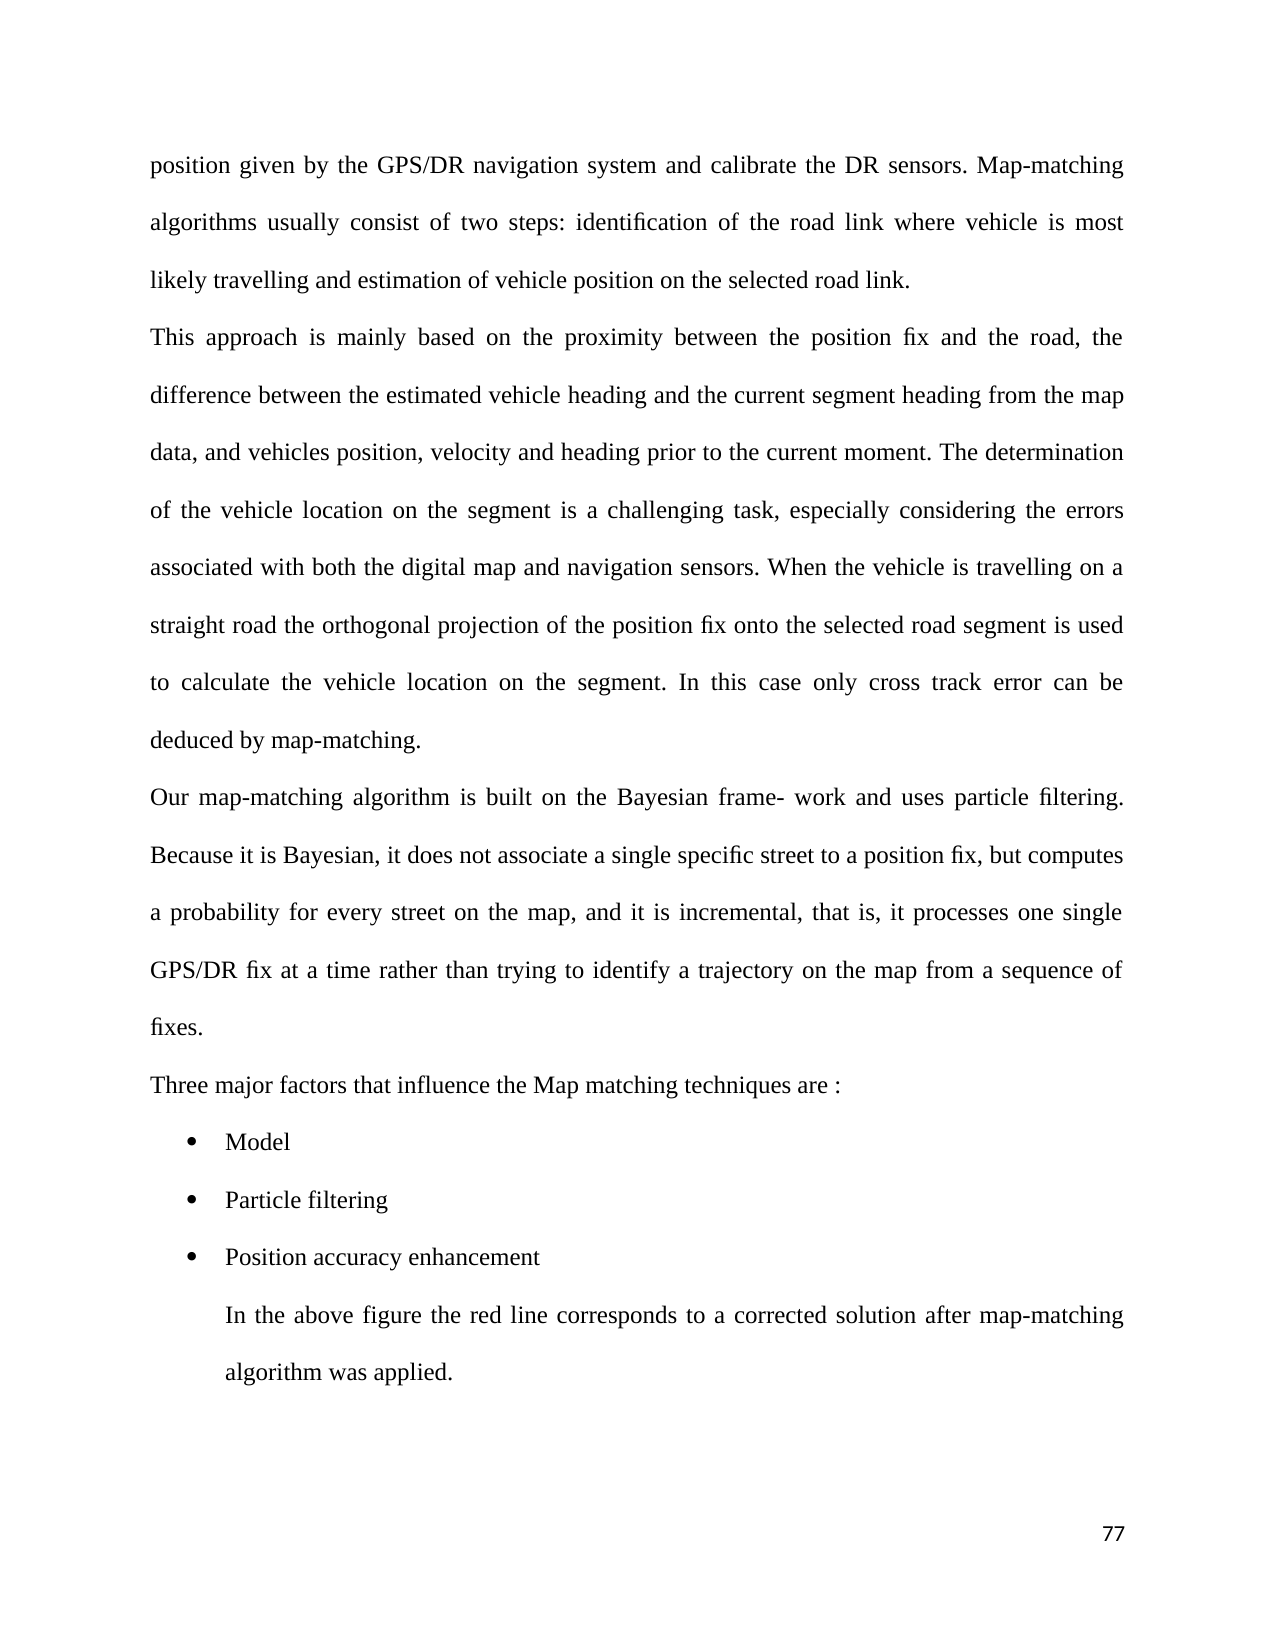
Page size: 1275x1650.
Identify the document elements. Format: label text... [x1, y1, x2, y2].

list Position accuracy enhancement [187, 1242, 1125, 1271]
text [150, 150, 1125, 294]
text Our map-matching algorithm is built on the Bayesian frame- work and uses particle ﬁltering. Because it is Bayesian, it does not associate a single speciﬁc street to a position ﬁx, but computes a probability for every street on the map, and it is incremental, that is, it processes one single GPS/DR ﬁx at a time rather than trying to identify a trajectory on the map from a sequence of ﬁxes. [150, 782, 1125, 1041]
list Particle filtering [187, 1185, 1125, 1214]
text This approach is mainly based on the proximity between the position ﬁx and the road, the difference between the estimated vehicle heading and the current segment heading from the map data, and vehicles position, velocity and heading prior to the current moment. The determination of the vehicle location on the segment is a challenging task, especially considering the errors associated with both the digital map and navigation sensors. When the vehicle is travelling on a straight road the orthogonal projection of the position ﬁx onto the selected road segment is used to calculate the vehicle location on the segment. In this case only cross track error can be deduced by map-matching. [150, 322, 1125, 754]
text In the above figure the red line corresponds to a corrected solution after map-matching algorithm was applied. [225, 1300, 1125, 1386]
list Model [187, 1127, 1125, 1156]
text Three major factors that influence the Map matching techniques are : [150, 1070, 1125, 1099]
